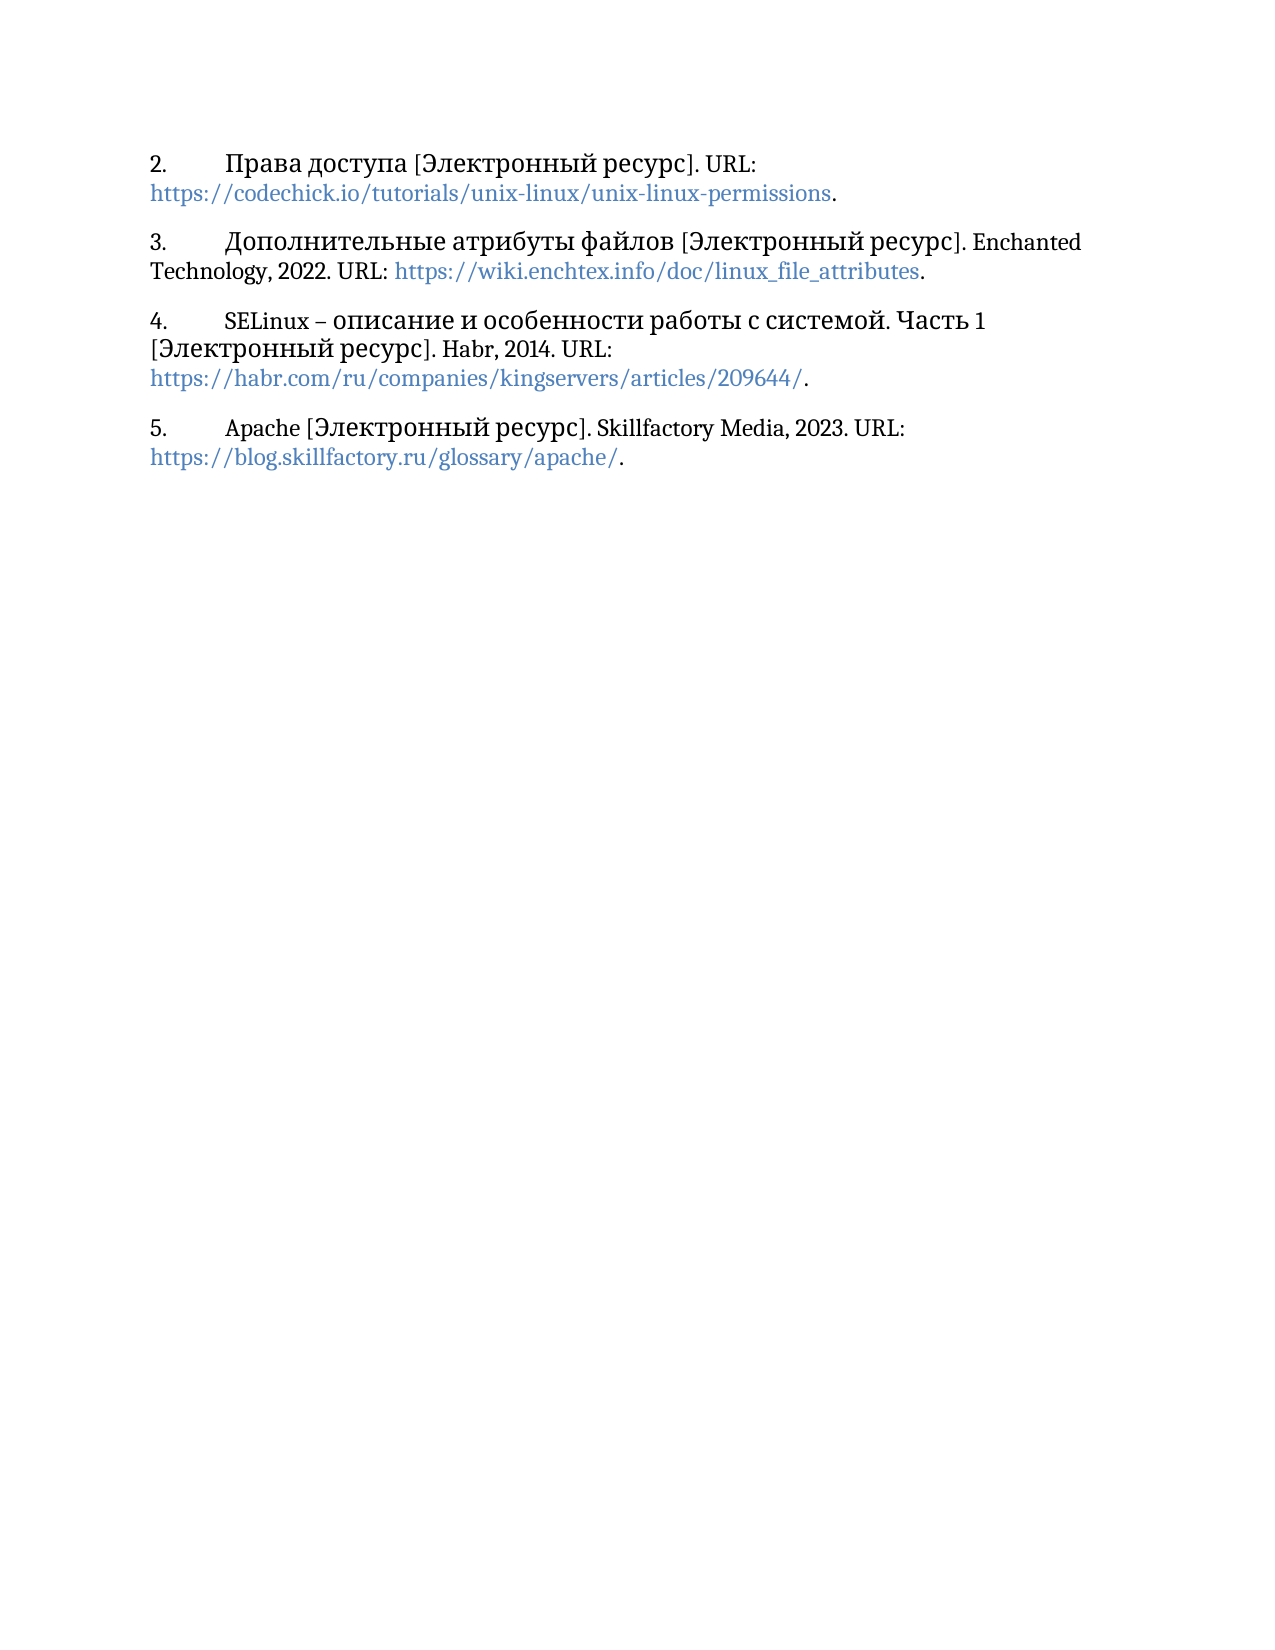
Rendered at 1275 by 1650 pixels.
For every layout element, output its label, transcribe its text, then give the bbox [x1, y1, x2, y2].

text 3. Дополнительные атрибуты файлов [Электронный ресурс]. Enchanted Technology, 2022. URL: https://wiki.enchtex.info/doc/linux_file_attributes. [150, 228, 1125, 286]
text 2. Права доступа [Электронный ресурс]. URL: https://codechick.io/tutorials/unix-linux/unix-linux-permissions. [150, 150, 1125, 207]
text 4. SELinux – описание и особенности работы с системой. Часть 1 [Электронный ресурс]. Habr, 2014. URL: https://habr.com/ru/companies/kingservers/articles/209644/. [150, 307, 1125, 393]
text 5. Apache [Электронный ресурс]. Skillfactory Media, 2023. URL: https://blog.skillfactory.ru/glossary/apache/. [150, 414, 1125, 471]
